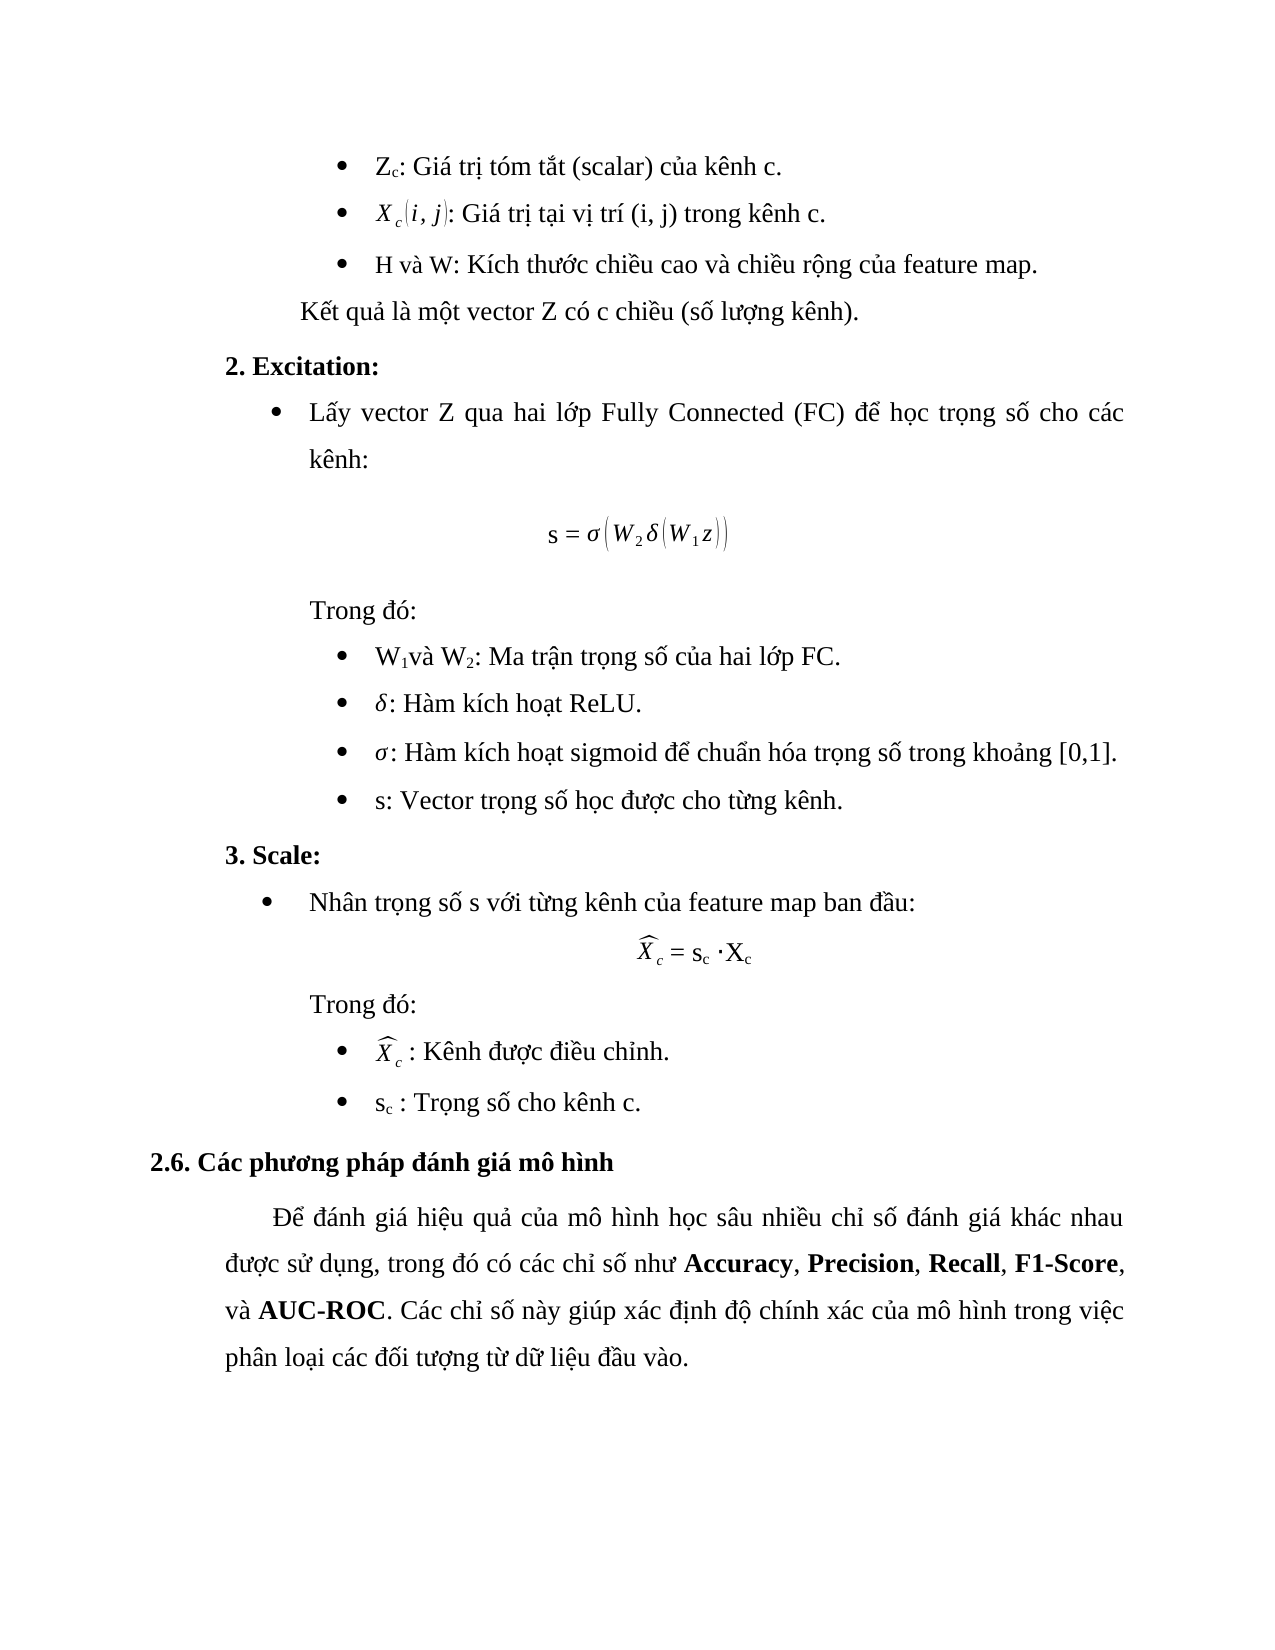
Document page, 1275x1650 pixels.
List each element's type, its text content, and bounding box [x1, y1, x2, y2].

list : Giá trị tại vị trí (i, j) trong kênh c. [225, 197, 1125, 232]
text Để đánh giá hiệu quả của mô hình học sâu nhiều chỉ số đánh giá khác nhau được sử dụng, trong đó có các chỉ số như Accuracy, Precision, Recall, F1-Score, và AUC-ROC. Các chỉ số này giúp xác định độ chính xác của mô hình trong việc phân loại các đối tượng từ dữ liệu đầu vào. [225, 1201, 1125, 1372]
list s: Vector trọng số học được cho từng kênh. [225, 784, 1125, 815]
subtitle 2.6. Các phương pháp đánh giá mô hình [150, 1146, 1125, 1177]
list = sc ⋅Xc [262, 933, 1125, 970]
list Nhân trọng số s với từng kênh của feature map ban đầu: [262, 886, 1125, 917]
list H và W: Kích thước chiều cao và chiều rộng của feature map. [225, 248, 1125, 279]
list W1và W2: Ma trận trọng số của hai lớp FC. [225, 641, 1125, 672]
text Kết quả là một vector Z có c chiều (số lượng kênh). [150, 295, 1125, 326]
text s = [150, 515, 1125, 553]
list Zc: Giá trị tóm tắt (scalar) của kênh c. [225, 150, 1125, 181]
list sc : Trọng số cho kênh c. [225, 1087, 1125, 1118]
list : Hàm kích hoạt sigmoid để chuẩn hóa trọng số trong khoảng [0,1]. [225, 736, 1125, 768]
list : Kênh được điều chỉnh. [225, 1035, 1125, 1071]
subtitle 3. Scale: [150, 839, 1125, 870]
text Trong đó: [150, 594, 1125, 625]
list Lấy vector Z qua hai lớp Fully Connected (FC) để học trọng số cho các kênh: [272, 396, 1125, 474]
text Trong đó: [150, 988, 1125, 1019]
subtitle 2. Excitation: [150, 350, 1125, 381]
list : Hàm kích hoạt ReLU. [225, 687, 1125, 720]
